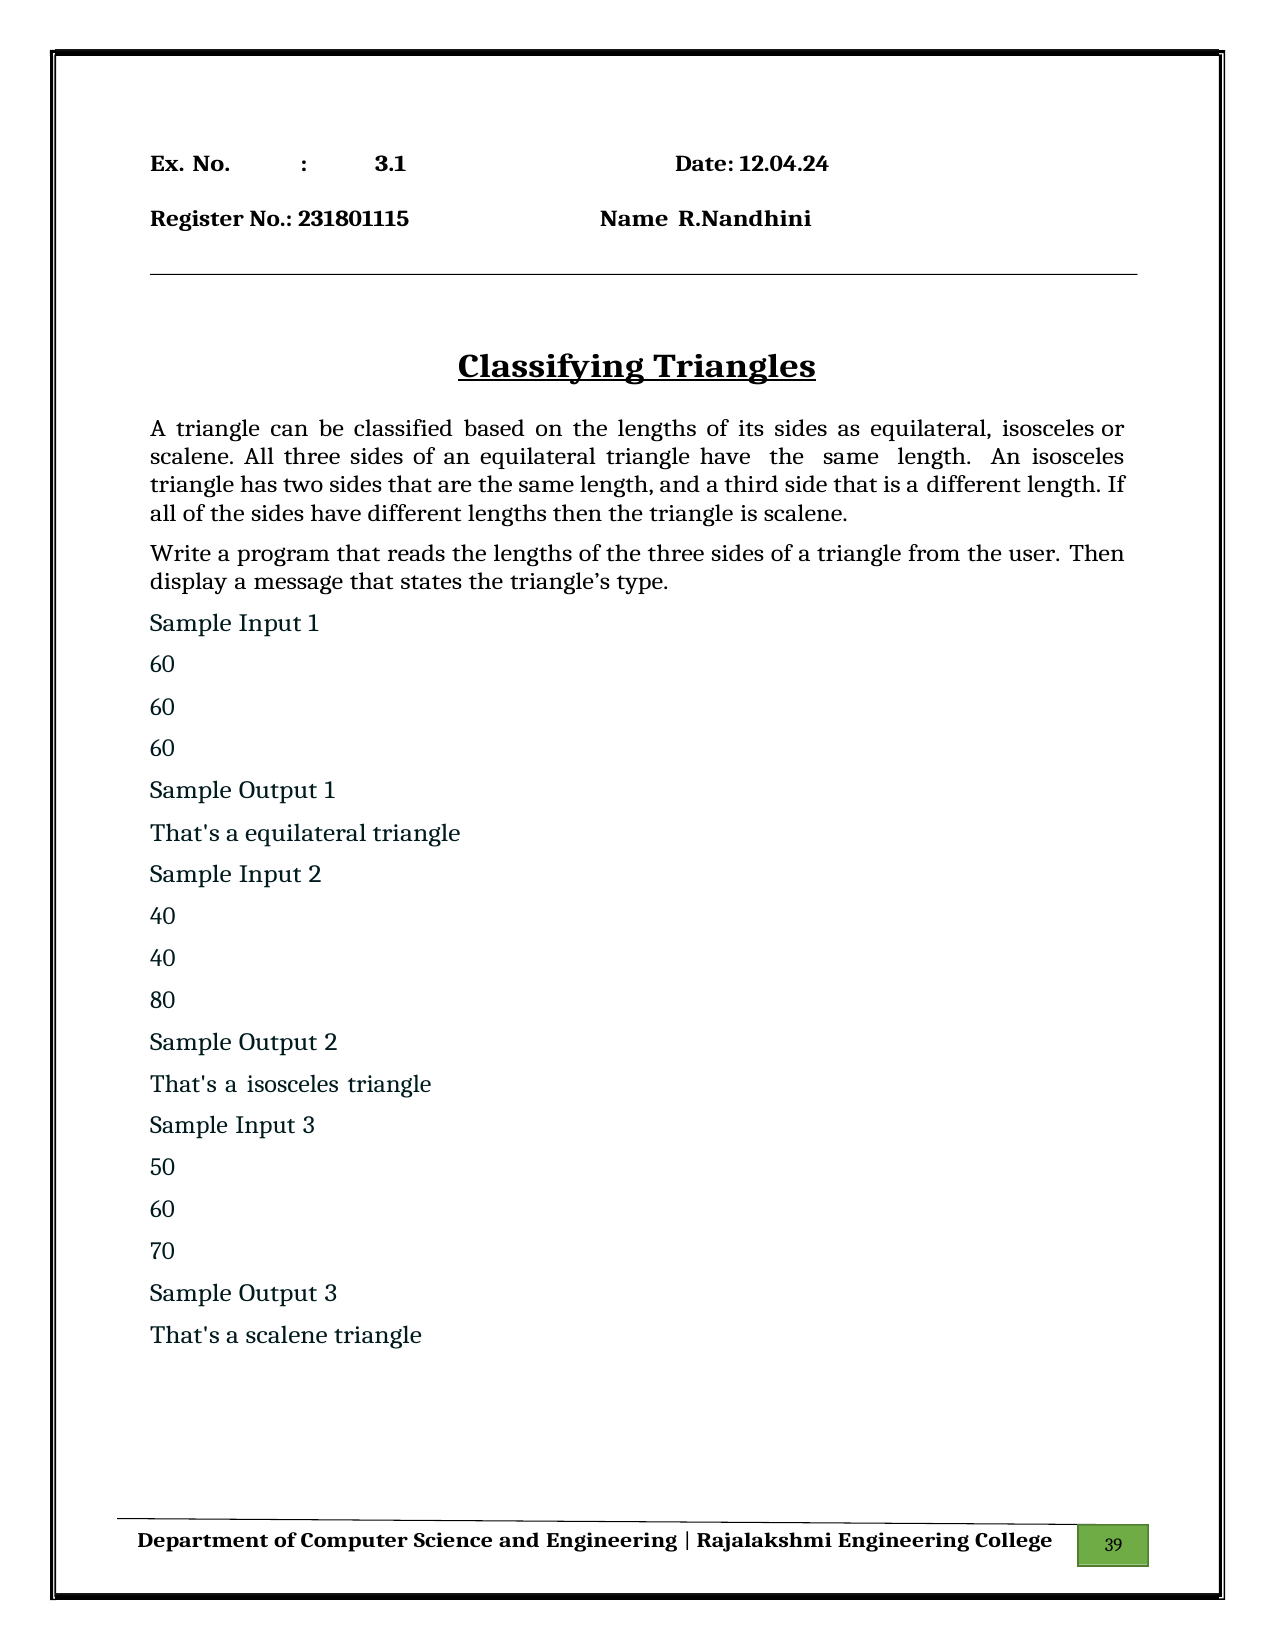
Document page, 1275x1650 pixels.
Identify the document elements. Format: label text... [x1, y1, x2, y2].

text 60 [150, 650, 1160, 679]
text 70 [150, 1237, 1160, 1266]
text 40 [150, 902, 1160, 931]
text Sample Output 2 [150, 1028, 1160, 1057]
text A triangle can be classified based on the lengths of its sides as equilateral, isosceles or scalene. All three sides of an equilateral triangle have the same length. An isosceles triangle has two sides that are the same length, and a third side that is a different length. If all of the sides have different lengths then the triangle is scalene. [150, 414, 1125, 527]
text Write a program that reads the lengths of the three sides of a triangle from the user. Then display a message that states the triangle’s type. [150, 540, 1124, 596]
text 60 [150, 692, 1160, 721]
picture [55, 1593, 1219, 1600]
text Sample Input 1 [150, 608, 1160, 637]
text 50 [150, 1153, 1160, 1182]
text Sample Output 1 [150, 776, 1160, 805]
text 60 [150, 1195, 1160, 1224]
text Sample Output 3 [150, 1279, 1160, 1308]
picture [55, 49, 1219, 56]
text Ex. No. : 3.1 Date: 12.04.24 Register No.: 231801115 Name R.Nandhini [150, 151, 858, 233]
text 80 [150, 986, 1160, 1015]
subtitle Classifying Triangles [297, 347, 977, 385]
text That's a scalene triangle [150, 1321, 1160, 1350]
text That's a equilateral triangle Sample Input 2 [150, 818, 475, 889]
text That's a isosceles triangle Sample Input 3 [150, 1070, 475, 1140]
text 60 [150, 734, 1160, 763]
text 40 [150, 944, 1160, 972]
